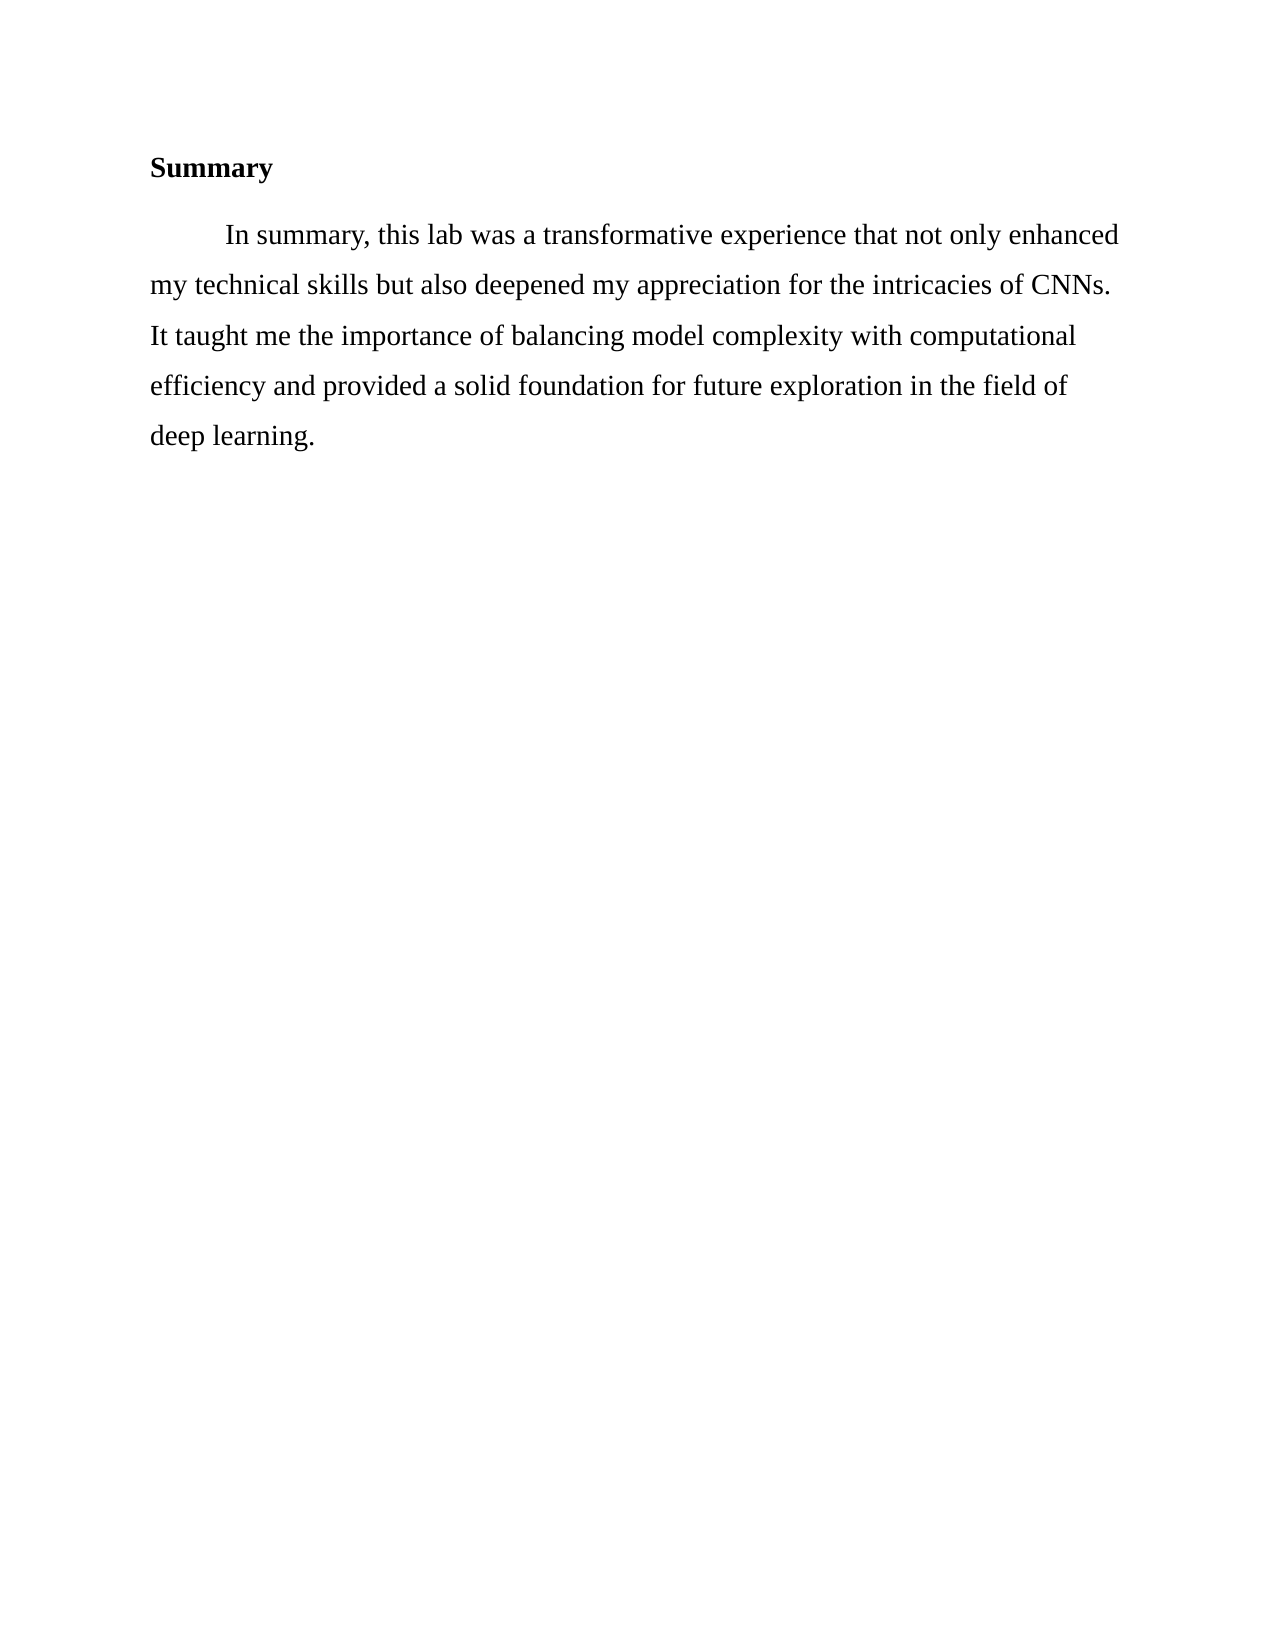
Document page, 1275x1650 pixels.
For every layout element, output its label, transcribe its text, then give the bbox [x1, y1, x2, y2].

text In summary, this lab was a transformative experience that not only enhanced my technical skills but also deepened my appreciation for the intricacies of CNNs. It taught me the importance of balancing model complexity with computational efficiency and provided a solid foundation for future exploration in the field of deep learning. [150, 217, 1125, 452]
text Summary [150, 150, 1125, 183]
